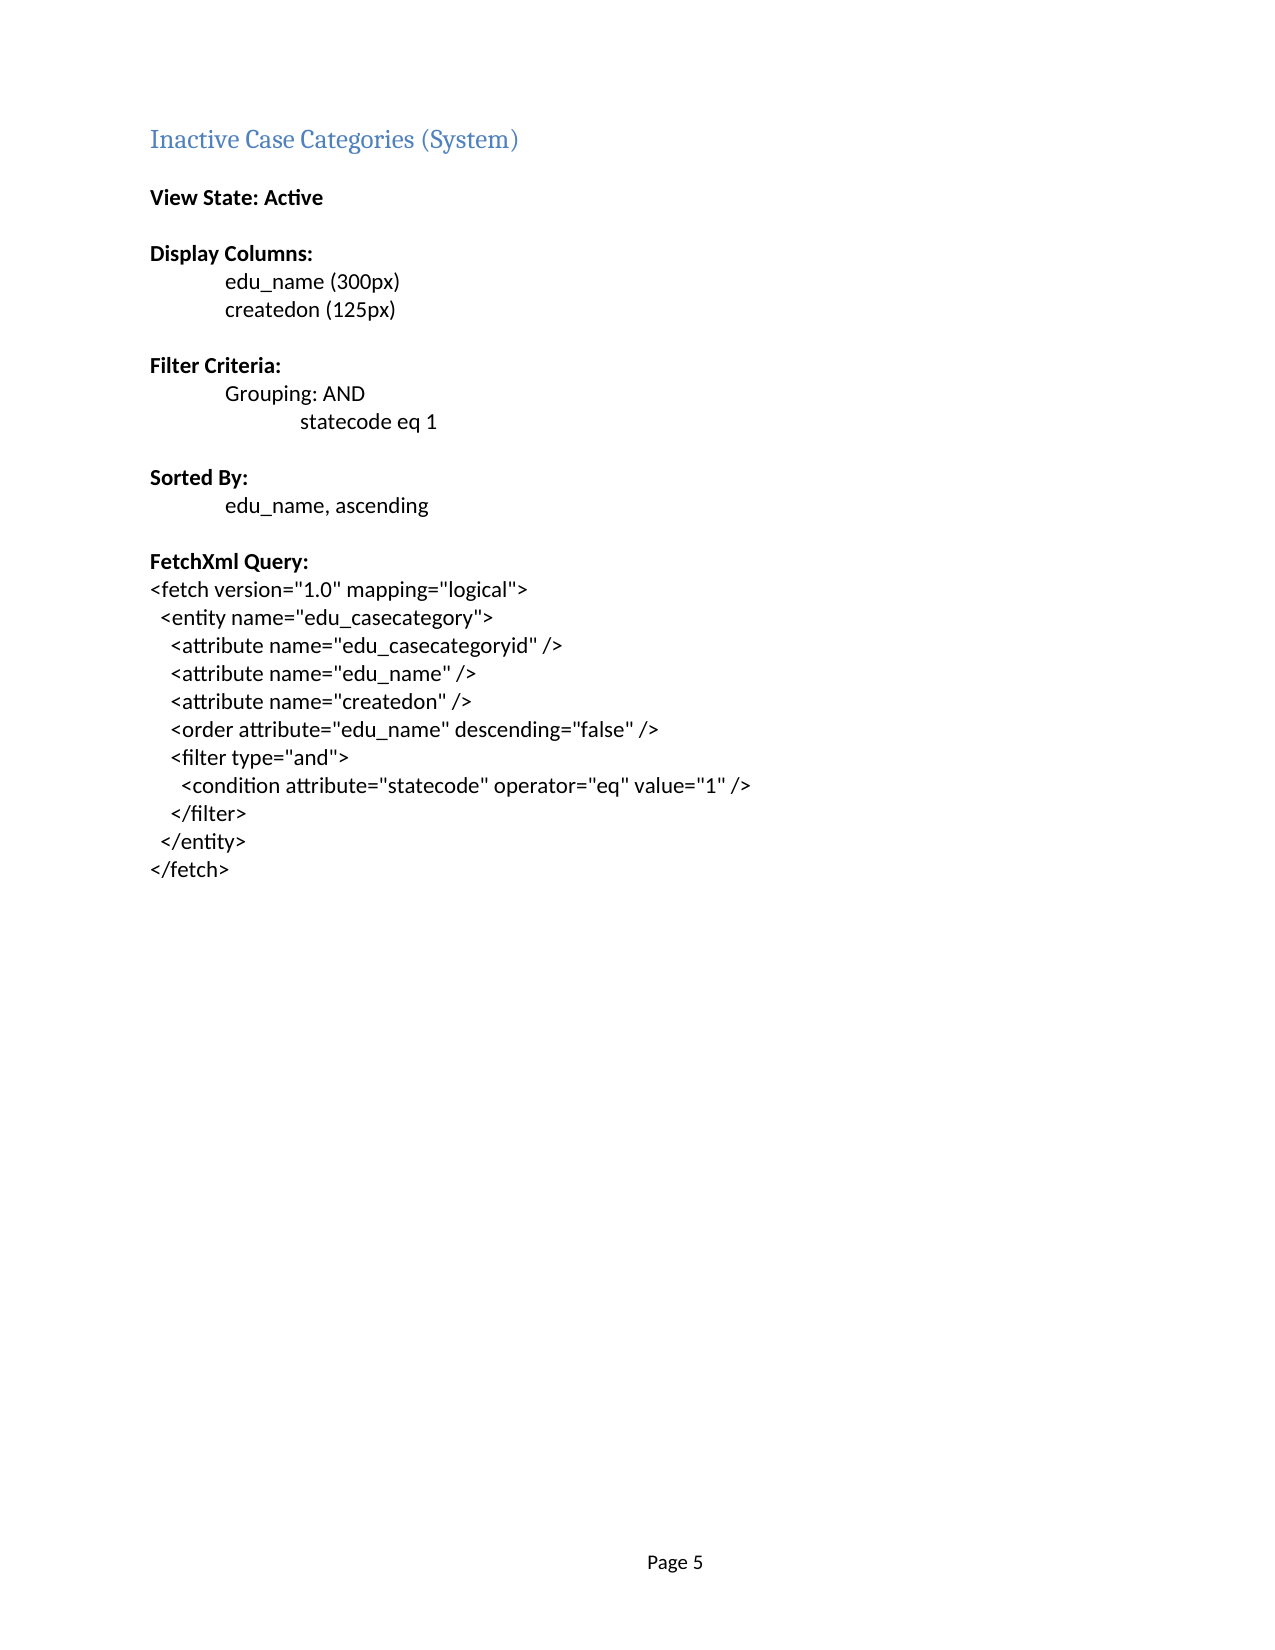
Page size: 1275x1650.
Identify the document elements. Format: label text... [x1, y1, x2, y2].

text View State: Active [150, 183, 1200, 211]
text edu_name, ascending [150, 491, 1200, 519]
text <attribute name="createdon" /> [150, 687, 1200, 715]
text statecode eq 1 [150, 407, 1200, 435]
text edu_name (300px) [150, 267, 1200, 295]
text Filter Criteria: [150, 351, 1200, 379]
text </fetch> [150, 856, 1200, 883]
text </entity> [150, 827, 1200, 856]
text <order attribute="edu_name" descending="false" /> [150, 715, 1200, 743]
text <fetch version="1.0" mapping="logical"> [150, 575, 1200, 603]
text <filter type="and"> [150, 743, 1200, 771]
text <attribute name="edu_casecategoryid" /> [150, 631, 1200, 659]
text <entity name="edu_casecategory"> [150, 603, 1200, 631]
text Display Columns: [150, 239, 1200, 267]
subtitle Inactive Case Categories (System) [150, 124, 1200, 155]
text </filter> [150, 799, 1200, 827]
text <attribute name="edu_name" /> [150, 659, 1200, 687]
text createdon (125px) [150, 295, 1200, 323]
text <condition attribute="statecode" operator="eq" value="1" /> [150, 771, 1200, 799]
text Grouping: AND [150, 379, 1200, 407]
text Sorted By: [150, 463, 1200, 491]
text FetchXml Query: [150, 547, 1200, 575]
